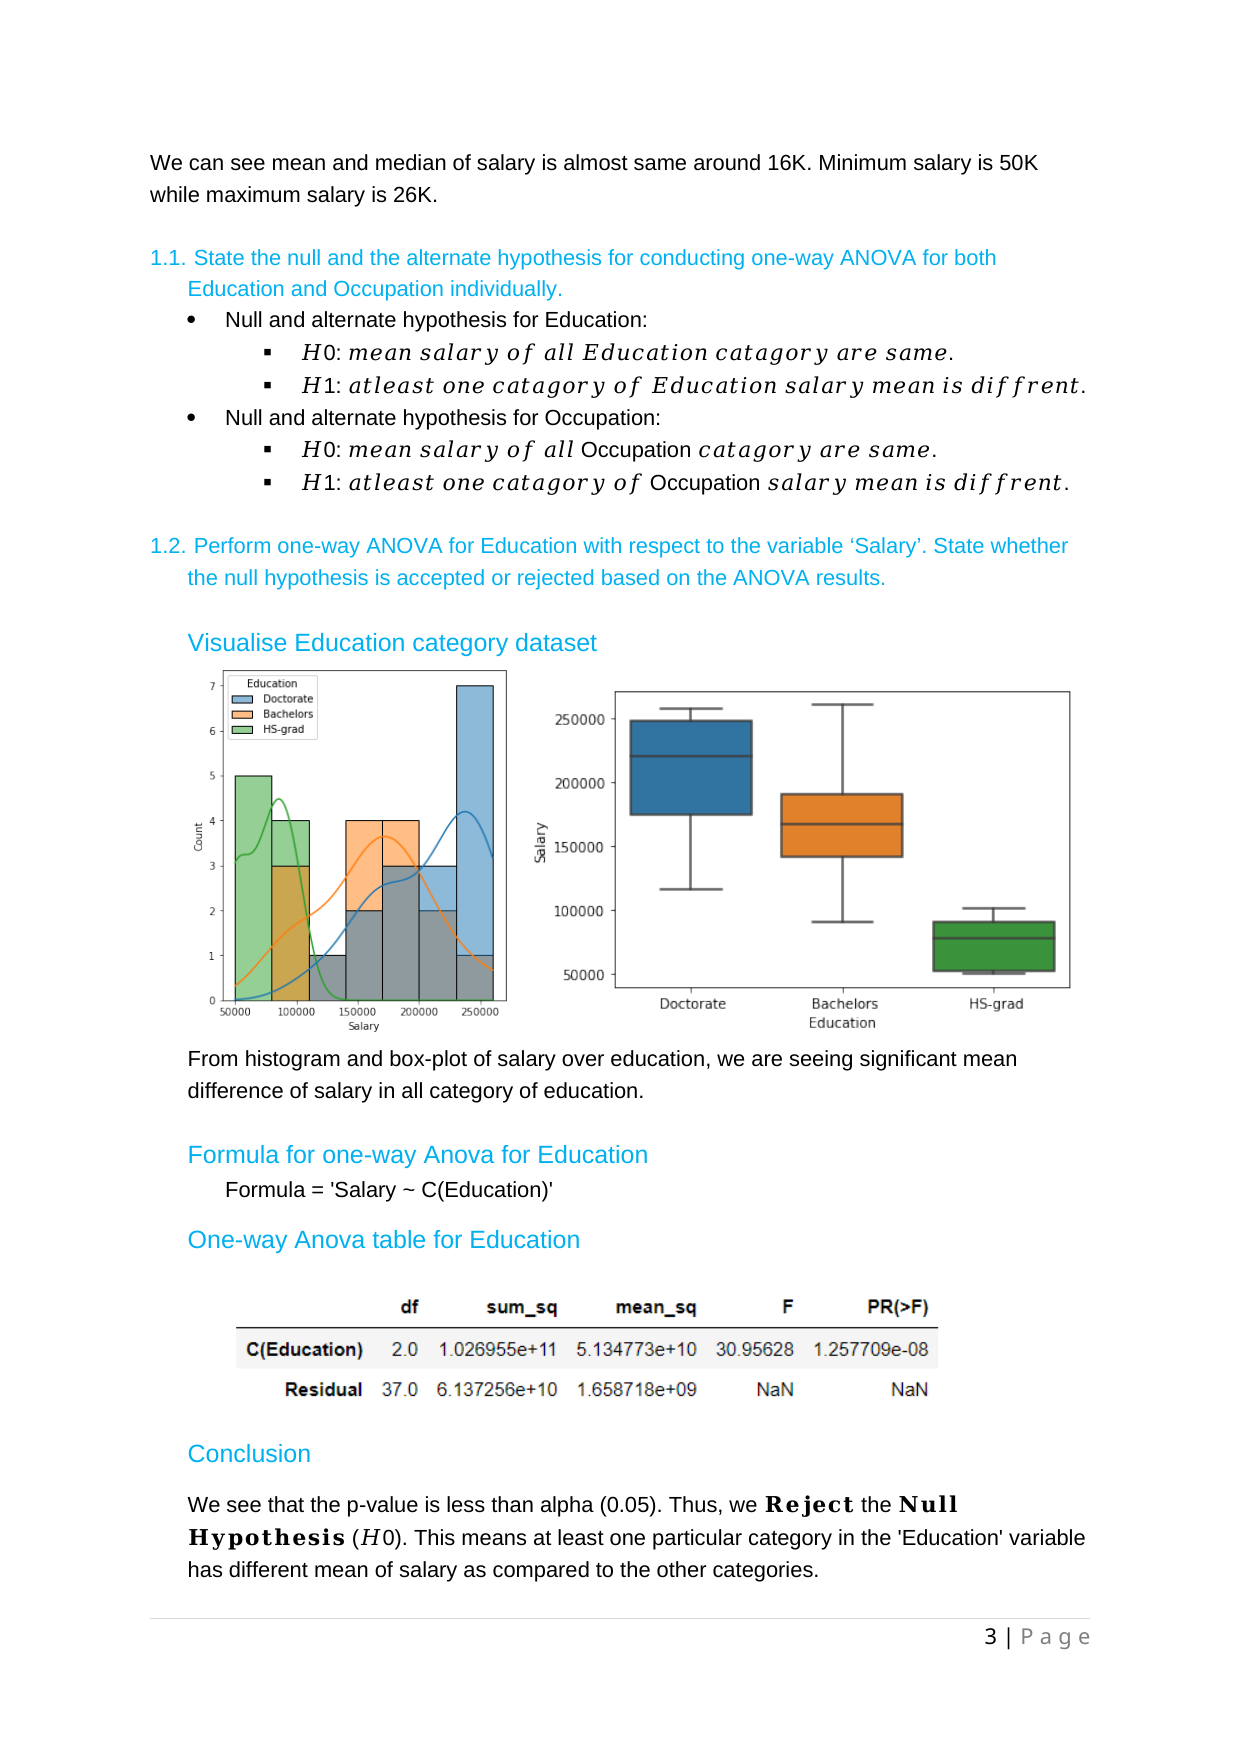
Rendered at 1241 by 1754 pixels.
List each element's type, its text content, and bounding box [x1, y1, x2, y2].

picture [187, 663, 512, 1039]
list 𝐻1: 𝑎𝑡𝑙𝑒𝑎𝑠𝑡 𝑜𝑛𝑒 𝑐𝑎𝑡𝑎𝑔𝑜𝑟𝑦 𝑜𝑓 𝐸𝑑𝑢𝑐𝑎𝑡𝑖𝑜𝑛 𝑠𝑎𝑙𝑎𝑟𝑦 𝑚𝑒𝑎𝑛 𝑖𝑠 𝑑𝑖𝑓𝑓𝑟𝑒𝑛𝑡. [262, 372, 1090, 398]
list Formula for one-way Anova for Education [187, 1141, 1090, 1169]
text One-way Anova table for Education [150, 1224, 1090, 1253]
list State the null and the alternate hypothesis for conducting one-way ANOVA for both Education and Occupation individually. [150, 244, 1090, 301]
text We see that the p-value is less than alpha (0.05). Thus, we 𝐑𝐞𝐣𝐞𝐜𝐭 the 𝐍𝐮𝐥𝐥 𝐇𝐲𝐩𝐨𝐭𝐡𝐞𝐬𝐢𝐬 (𝐻0). This means at least one particular category in the 'Education' variable has different mean of salary as compared to the other categories. [187, 1491, 1090, 1582]
list Visualise Education category dataset [187, 628, 1090, 656]
list Formula = 'Salary ~ C(Education)' [187, 1176, 1090, 1202]
picture [525, 683, 1079, 1039]
list 𝐻0: 𝑚𝑒𝑎𝑛 𝑠𝑎𝑙𝑎𝑟𝑦 𝑜𝑓 𝑎𝑙𝑙 𝐸𝑑𝑢𝑐𝑎𝑡𝑖𝑜𝑛 𝑐𝑎𝑡𝑎𝑔𝑜𝑟𝑦 𝑎𝑟𝑒 𝑠𝑎𝑚𝑒. [262, 339, 1090, 365]
text We can see mean and median of salary is almost same around 16K. Minimum salary is 50K while maximum salary is 26K. [150, 150, 1090, 207]
list 𝐻0: 𝑚𝑒𝑎𝑛 𝑠𝑎𝑙𝑎𝑟𝑦 𝑜𝑓 𝑎𝑙𝑙 Occupation 𝑐𝑎𝑡𝑎𝑔𝑜𝑟𝑦 𝑎𝑟𝑒 𝑠𝑎𝑚𝑒. [262, 436, 1090, 462]
text Conclusion [150, 1438, 1090, 1467]
list 𝐻1: 𝑎𝑡𝑙𝑒𝑎𝑠𝑡 𝑜𝑛𝑒 𝑐𝑎𝑡𝑎𝑔𝑜𝑟𝑦 𝑜𝑓 Occupation 𝑠𝑎𝑙𝑎𝑟𝑦 𝑚𝑒𝑎𝑛 𝑖𝑠 𝑑𝑖𝑓𝑓𝑟𝑒𝑛𝑡. [262, 469, 1090, 495]
picture [225, 1277, 957, 1415]
list From histogram and box-plot of salary over education, we are seeing significant mean difference of salary in all category of education. [187, 1046, 1090, 1103]
list Null and alternate hypothesis for Occupation: [187, 404, 1090, 430]
list Null and alternate hypothesis for Education: [187, 307, 1090, 332]
list Perform one-way ANOVA for Education with respect to the variable ‘Salary’. State whether the null hypothesis is accepted or rejected based on the ANOVA results. [150, 533, 1090, 590]
